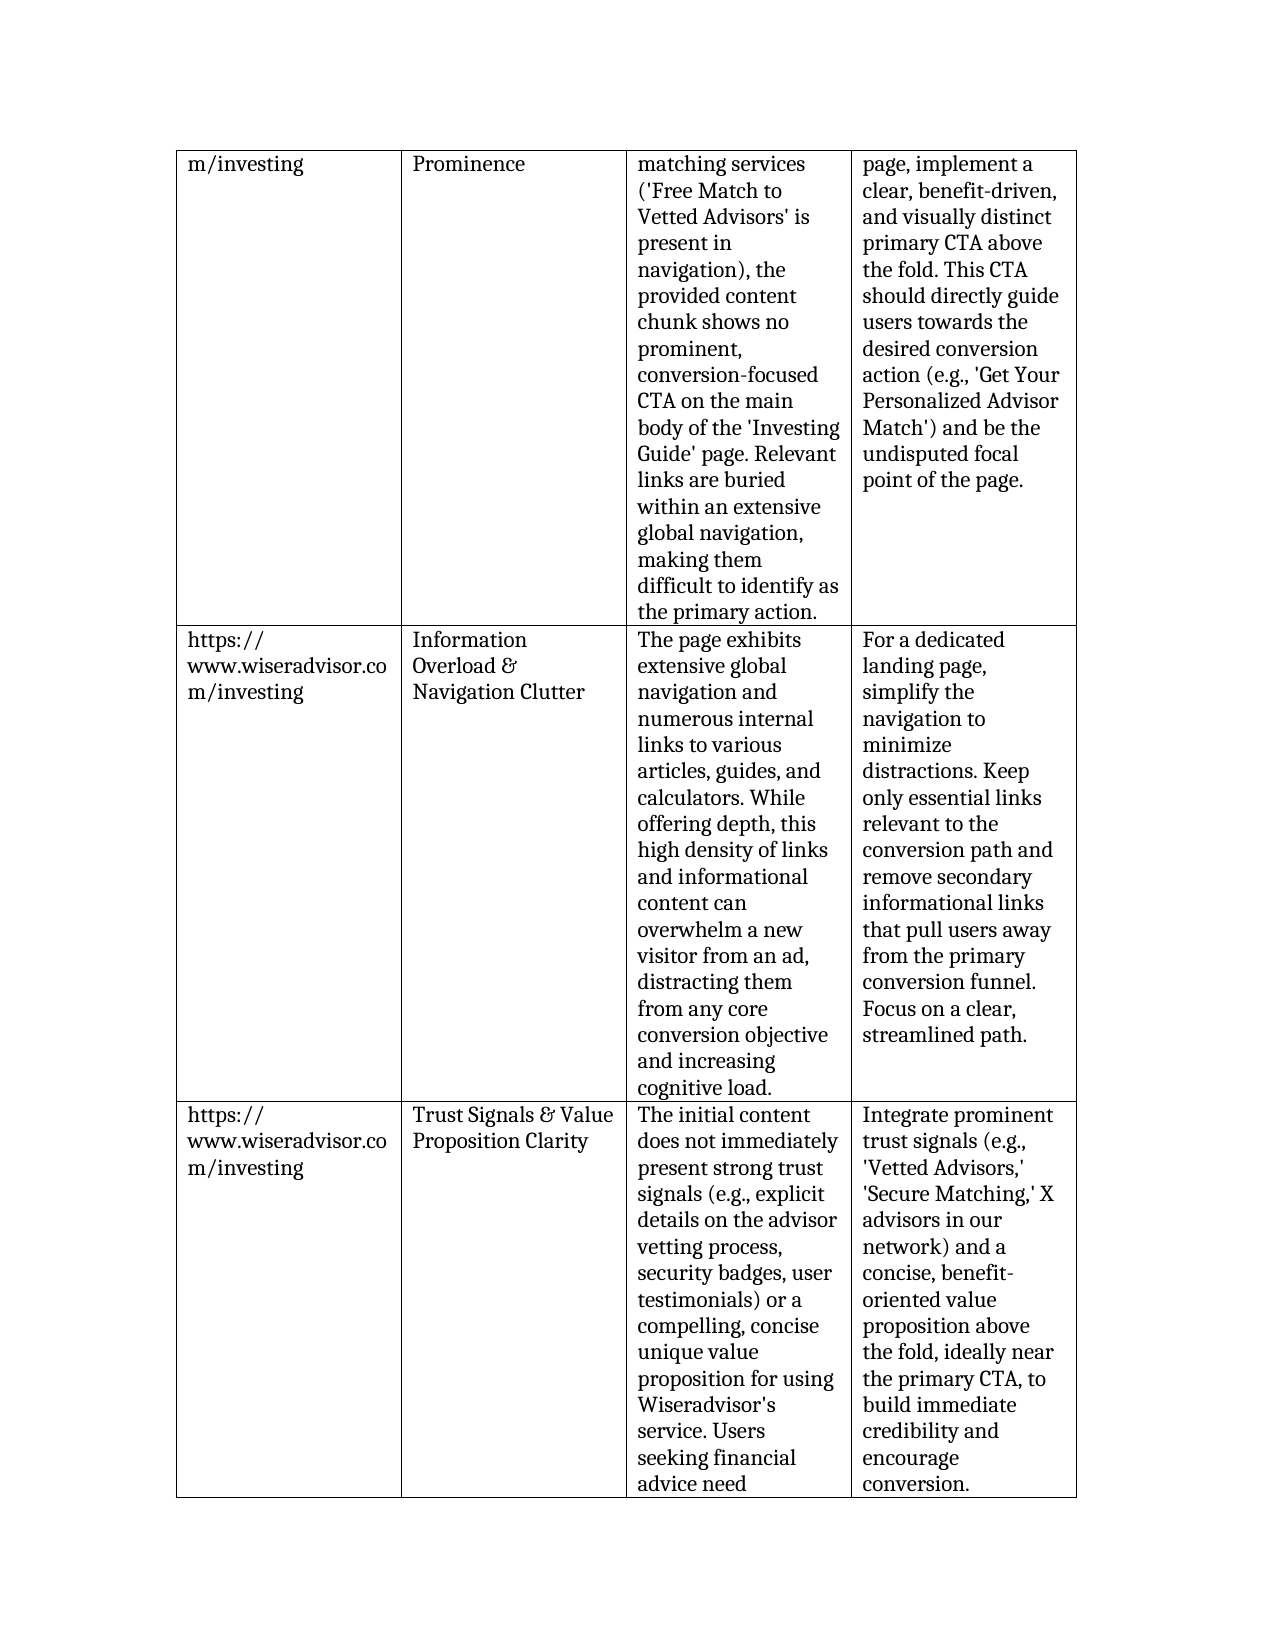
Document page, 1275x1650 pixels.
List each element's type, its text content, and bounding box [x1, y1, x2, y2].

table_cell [402, 151, 626, 625]
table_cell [177, 151, 401, 625]
table_cell The page exhibits extensive global navigation and numerous internal links to various articles, guides, and calculators. While offering depth, this high density of links and informational content can overwhelm a new visitor from an ad, distracting them from any core conversion objective and increasing cognitive load. [627, 626, 851, 1101]
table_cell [177, 1102, 401, 1497]
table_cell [852, 1102, 1076, 1497]
table_cell For a dedicated landing page, simplify the navigation to minimize distractions. Keep only essential links relevant to the conversion path and remove secondary informational links that pull users away from the primary conversion funnel. Focus on a clear, streamlined path. [852, 626, 1076, 1101]
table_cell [402, 1102, 626, 1497]
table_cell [627, 1102, 851, 1497]
table_cell Information Overload & Navigation Clutter [402, 626, 626, 1101]
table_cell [852, 151, 1076, 625]
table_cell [627, 151, 851, 625]
table_cell https://www.wiseradvisor.com/investing [177, 626, 401, 1101]
